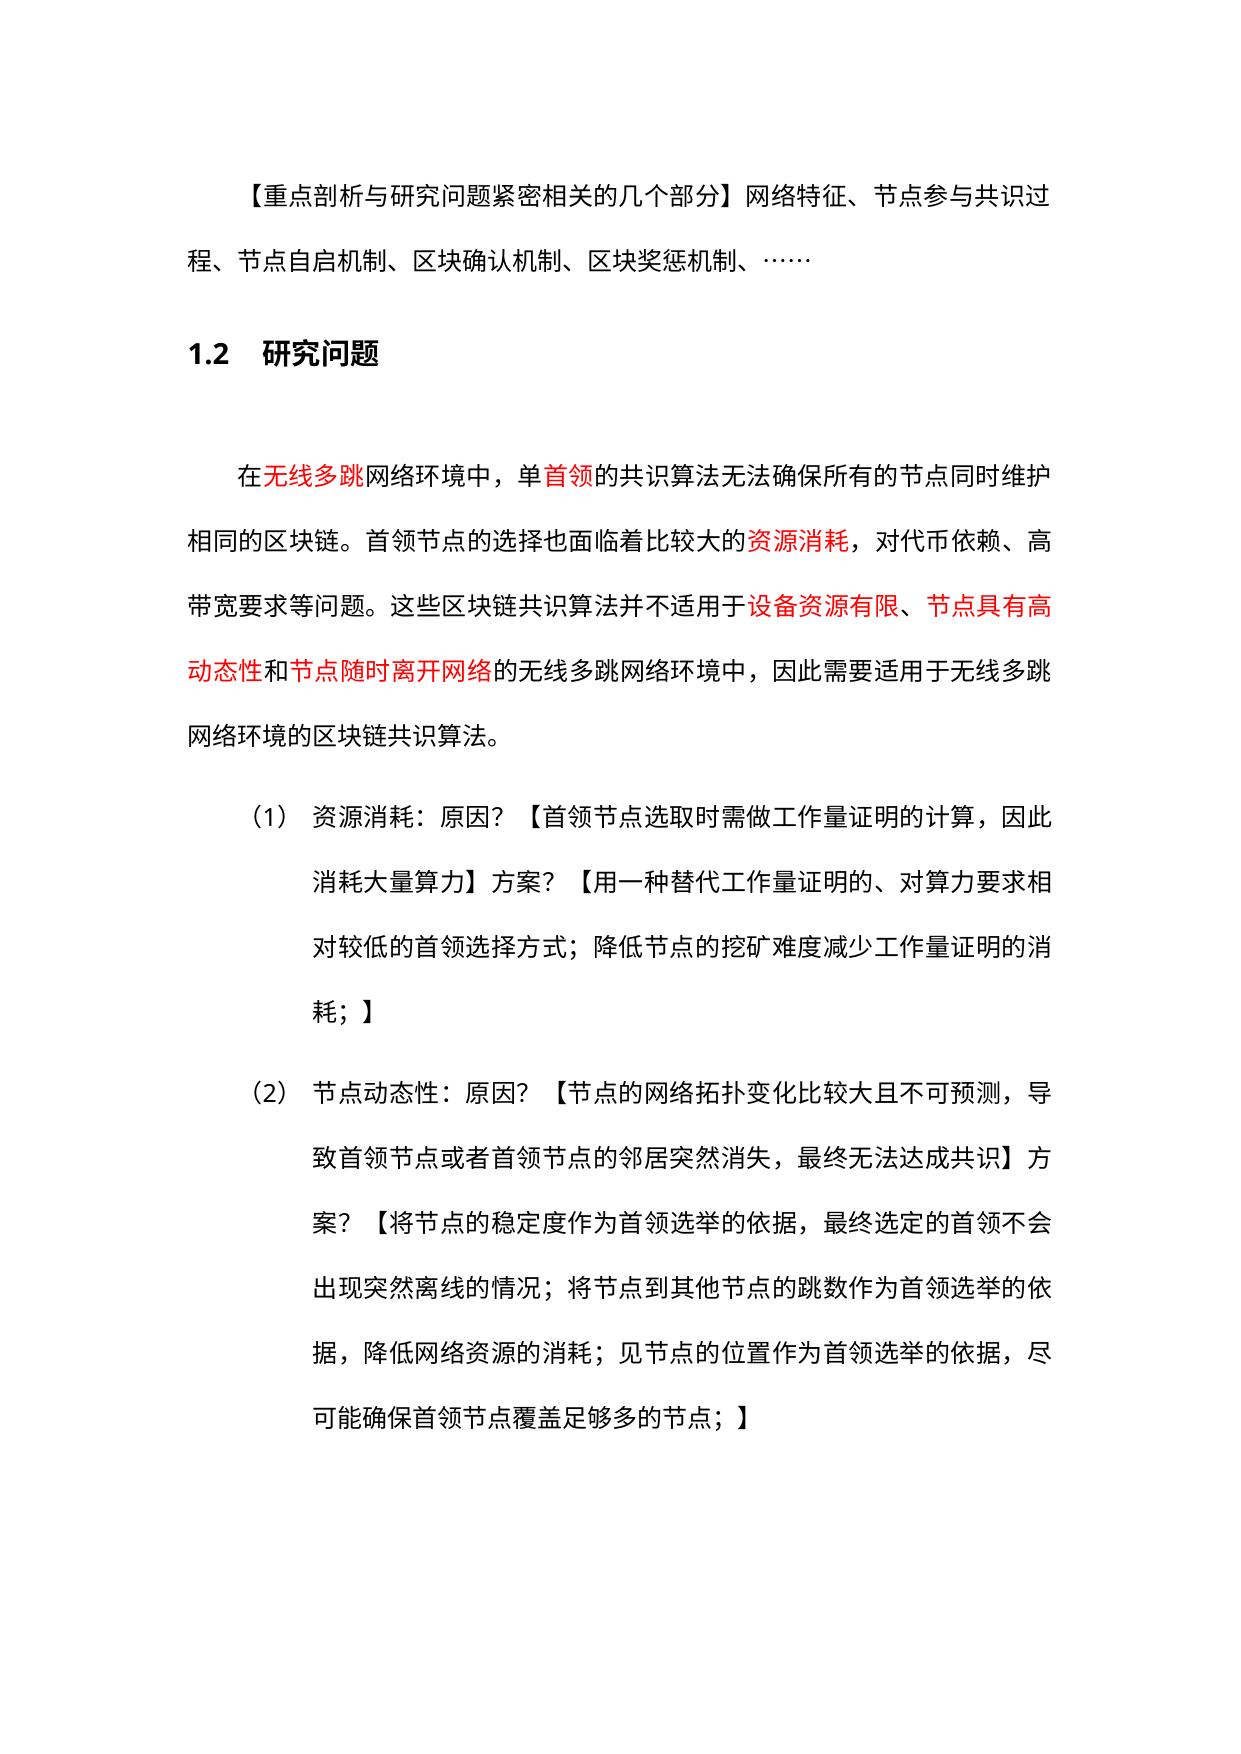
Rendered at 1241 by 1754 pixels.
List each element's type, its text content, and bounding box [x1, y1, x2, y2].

text 在无线多跳网络环境中，单首领的共识算法无法确保所有的节点同时维护相同的区块链。首领节点的选择也面临着比较大的资源消耗，对代币依赖、高带宽要求等问题。这些区块链共识算法并不适用于设备资源有限、节点具有高动态性和节点随时离开网络的无线多跳网络环境中，因此需要适用于无线多跳网络环境的区块链共识算法。 [187, 442, 1053, 767]
text 【重点剖析与研究问题紧密相关的几个部分】网络特征、节点参与共识过程、节点自启机制、区块确认机制、区块奖惩机制、…… [187, 162, 1053, 292]
list 资源消耗：原因？【首领节点选取时需做工作量证明的计算，因此消耗大量算力】方案？【用一种替代工作量证明的、对算力要求相对较低的首领选择方式；降低节点的挖矿难度减少工作量证明的消耗；】 [237, 783, 1053, 1043]
list 节点动态性：原因？【节点的网络拓扑变化比较大且不可预测，导致首领节点或者首领节点的邻居突然消失，最终无法达成共识】方案？【将节点的稳定度作为首领选举的依据，最终选定的首领不会出现突然离线的情况；将节点到其他节点的跳数作为首领选举的依据，降低网络资源的消耗；见节点的位置作为首领选举的依据，尽可能确保首领节点覆盖足够多的节点；】 [237, 1059, 1053, 1449]
subtitle 研究问题 [187, 319, 1053, 384]
